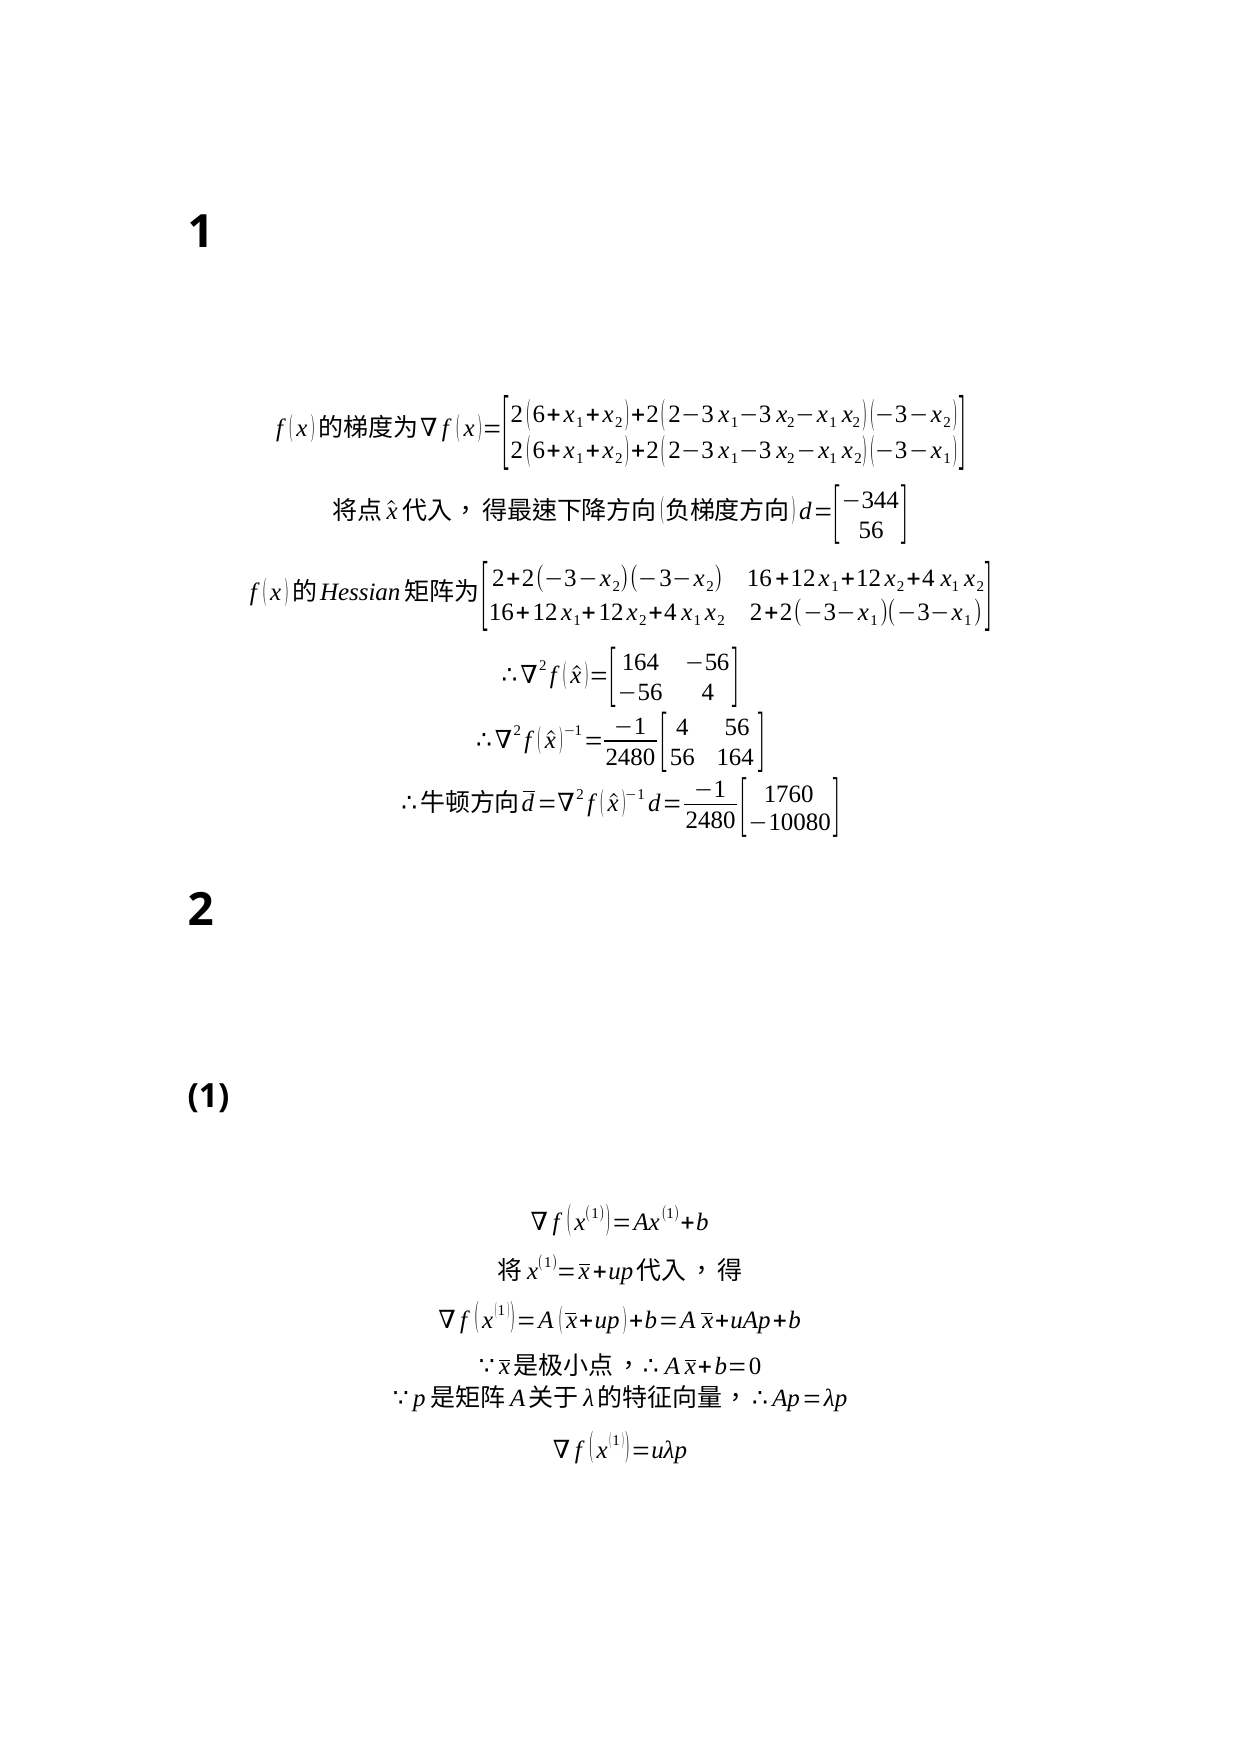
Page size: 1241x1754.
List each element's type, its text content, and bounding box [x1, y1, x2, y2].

subtitle 2 [187, 875, 1053, 940]
subtitle 1 [187, 197, 1053, 262]
subtitle (1) [187, 1062, 1053, 1127]
